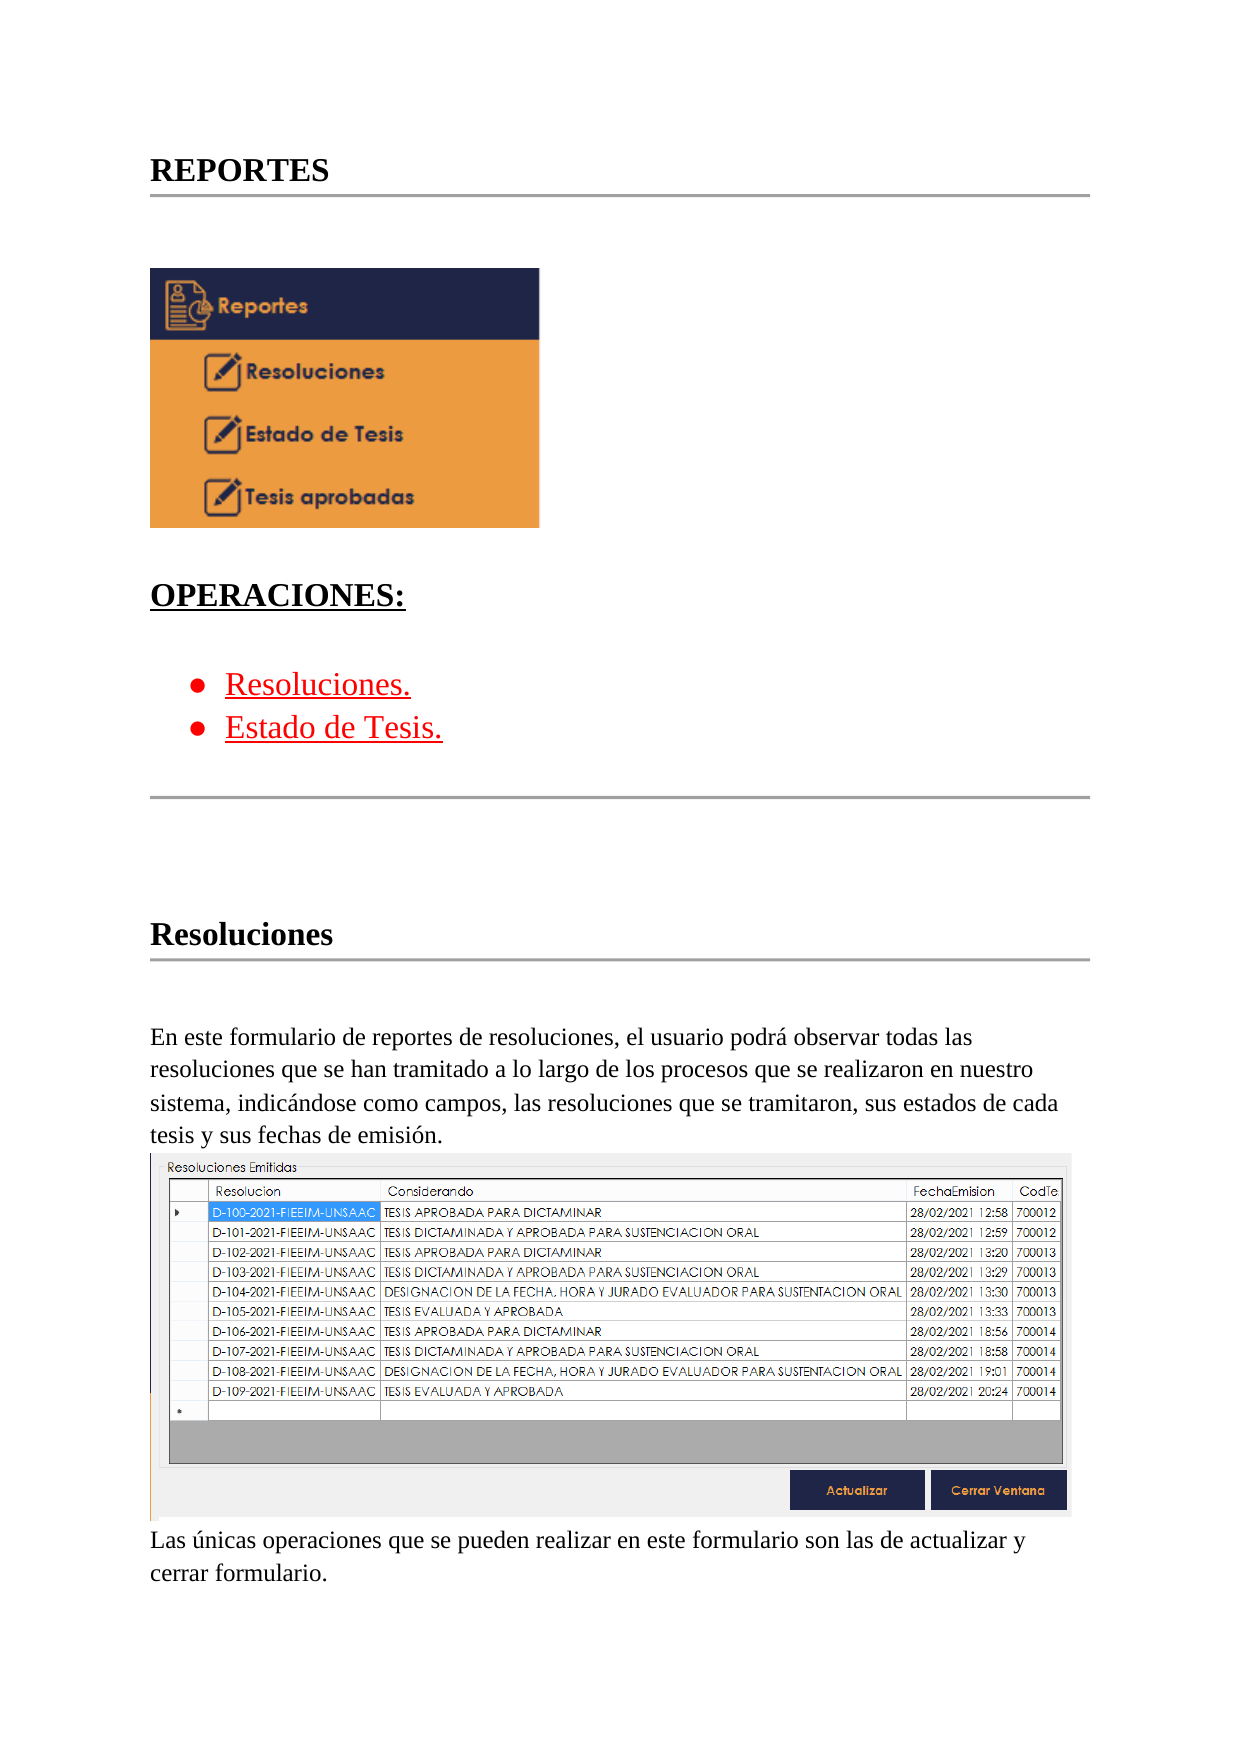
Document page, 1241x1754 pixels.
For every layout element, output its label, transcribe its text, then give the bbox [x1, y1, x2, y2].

list Estado de Tesis. [187, 708, 1090, 746]
text En este formulario de reportes de resoluciones, el usuario podrá observar todas las resoluciones que se han tramitado a lo largo de los procesos que se realizaron en nuestro sistema, indicándose como campos, las resoluciones que se tramitaron, sus estados de cada tesis y sus fechas de emisión. [150, 1022, 1090, 1149]
text OPERACIONES: [150, 576, 1090, 614]
list Resoluciones. [187, 664, 1090, 702]
picture [150, 268, 541, 528]
text Las únicas operaciones que se pueden realizar en este formulario son las de actualizar y cerrar formulario. [150, 1525, 1090, 1587]
text REPORTES [150, 150, 1090, 188]
text Resoluciones [150, 914, 1090, 953]
picture [150, 1153, 1072, 1521]
